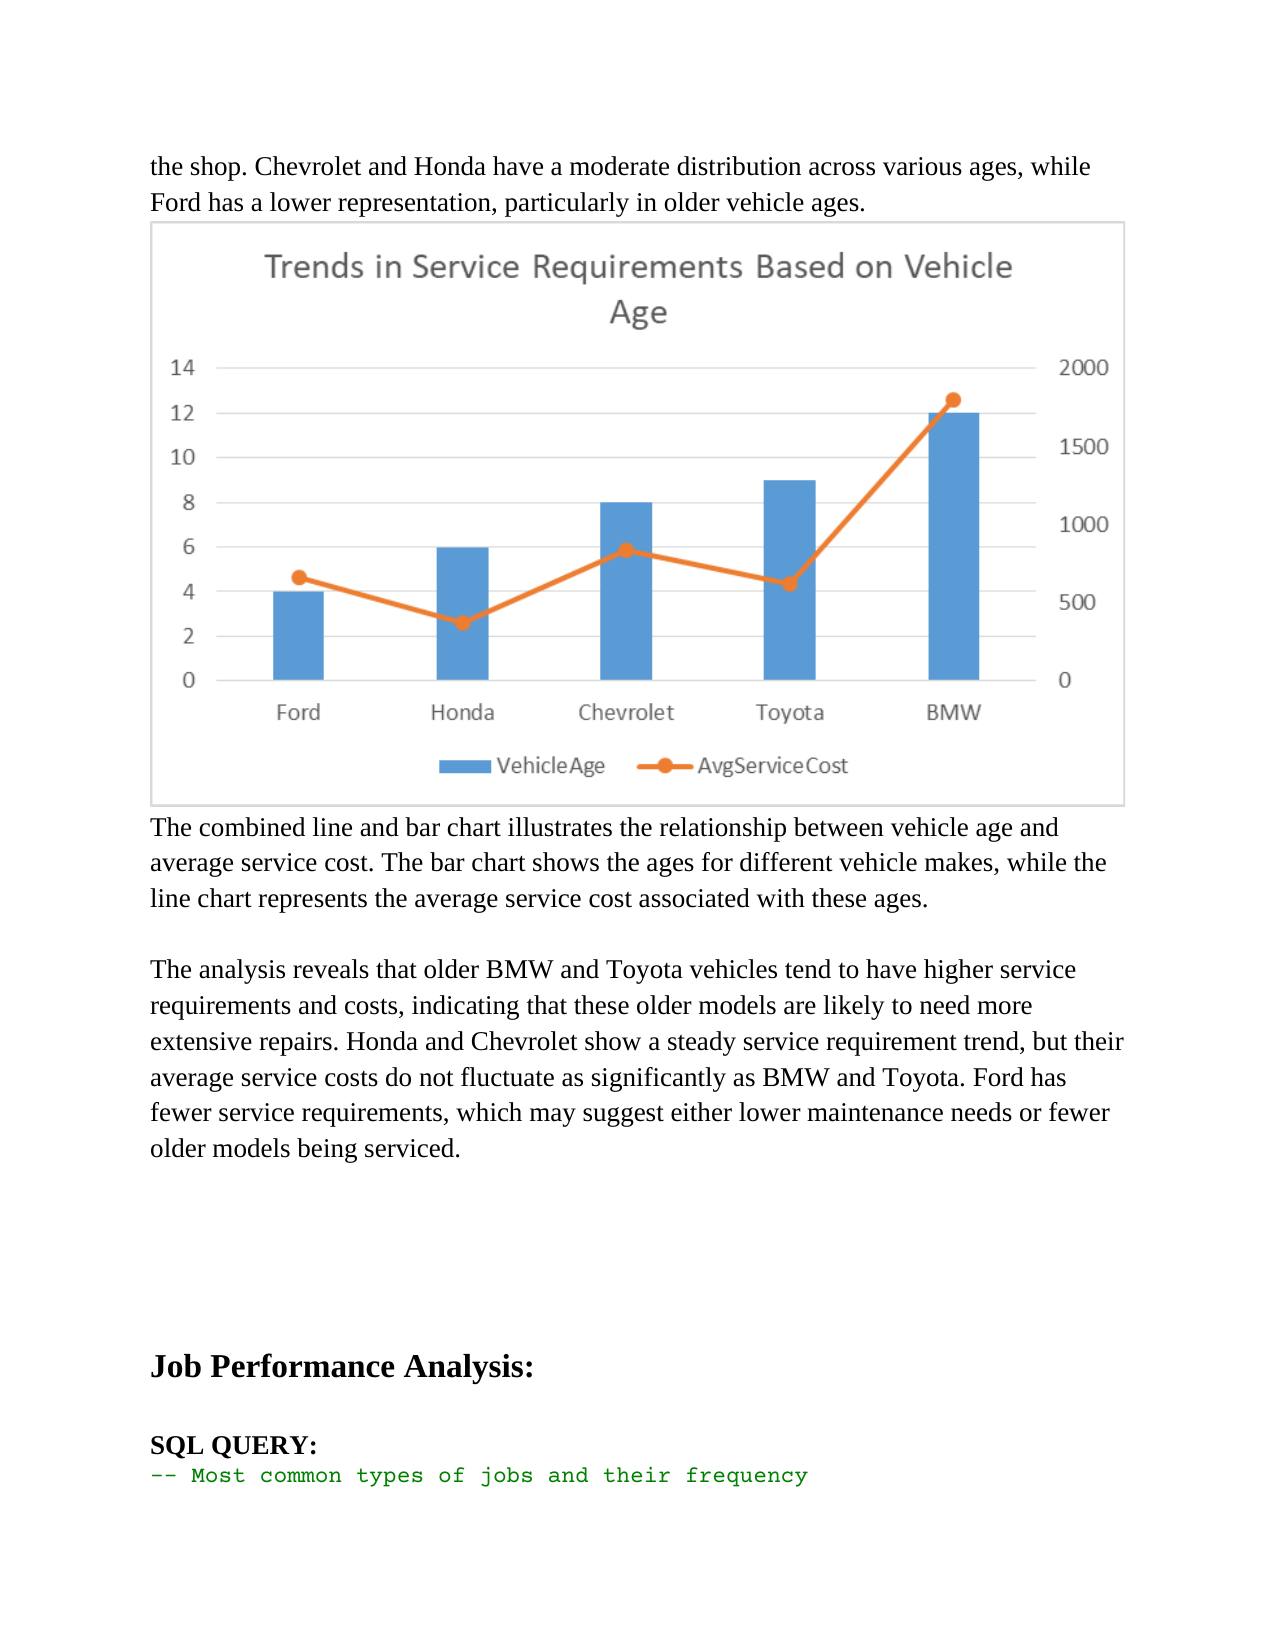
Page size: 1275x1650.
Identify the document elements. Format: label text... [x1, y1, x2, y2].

picture [150, 221, 1125, 807]
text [150, 150, 1125, 217]
text The analysis reveals that older BMW and Toyota vehicles tend to have higher service requirements and costs, indicating that these older models are likely to need more extensive repairs. Honda and Chevrolet show a steady service requirement trend, but their average service costs do not fluctuate as significantly as BMW and Toyota. Ford has fewer service requirements, which may suggest either lower maintenance needs or fewer older models being serviced. [150, 954, 1125, 1163]
text Job Performance Analysis: [150, 1347, 1125, 1385]
text The combined line and bar chart illustrates the relationship between vehicle age and average service cost. The bar chart shows the ages for different vehicle makes, while the line chart represents the average service cost associated with these ages. [150, 811, 1125, 913]
text -- Most common types of jobs and their frequency [150, 1465, 1125, 1491]
text SQL QUERY: [150, 1429, 1125, 1460]
